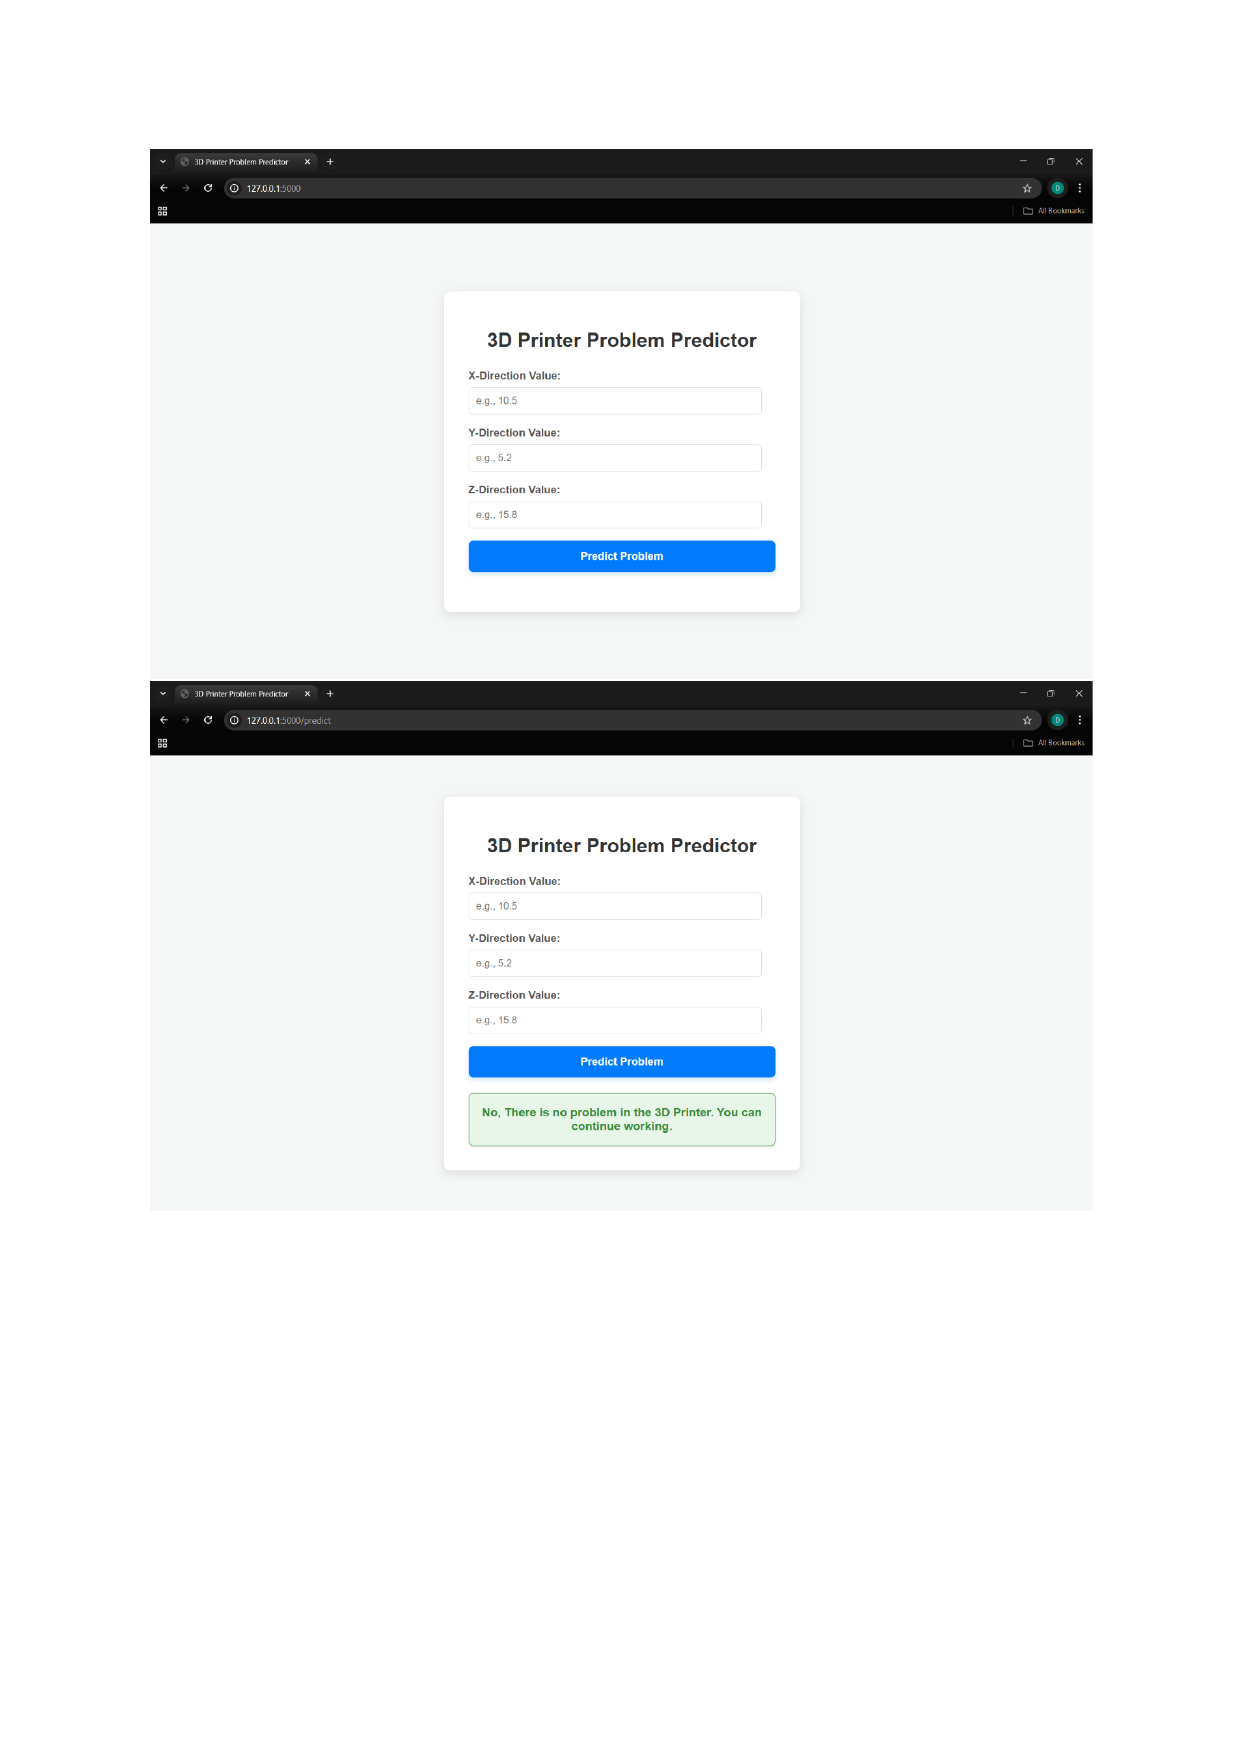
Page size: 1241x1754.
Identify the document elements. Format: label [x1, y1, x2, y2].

picture [150, 681, 1093, 1211]
picture [150, 149, 1093, 679]
